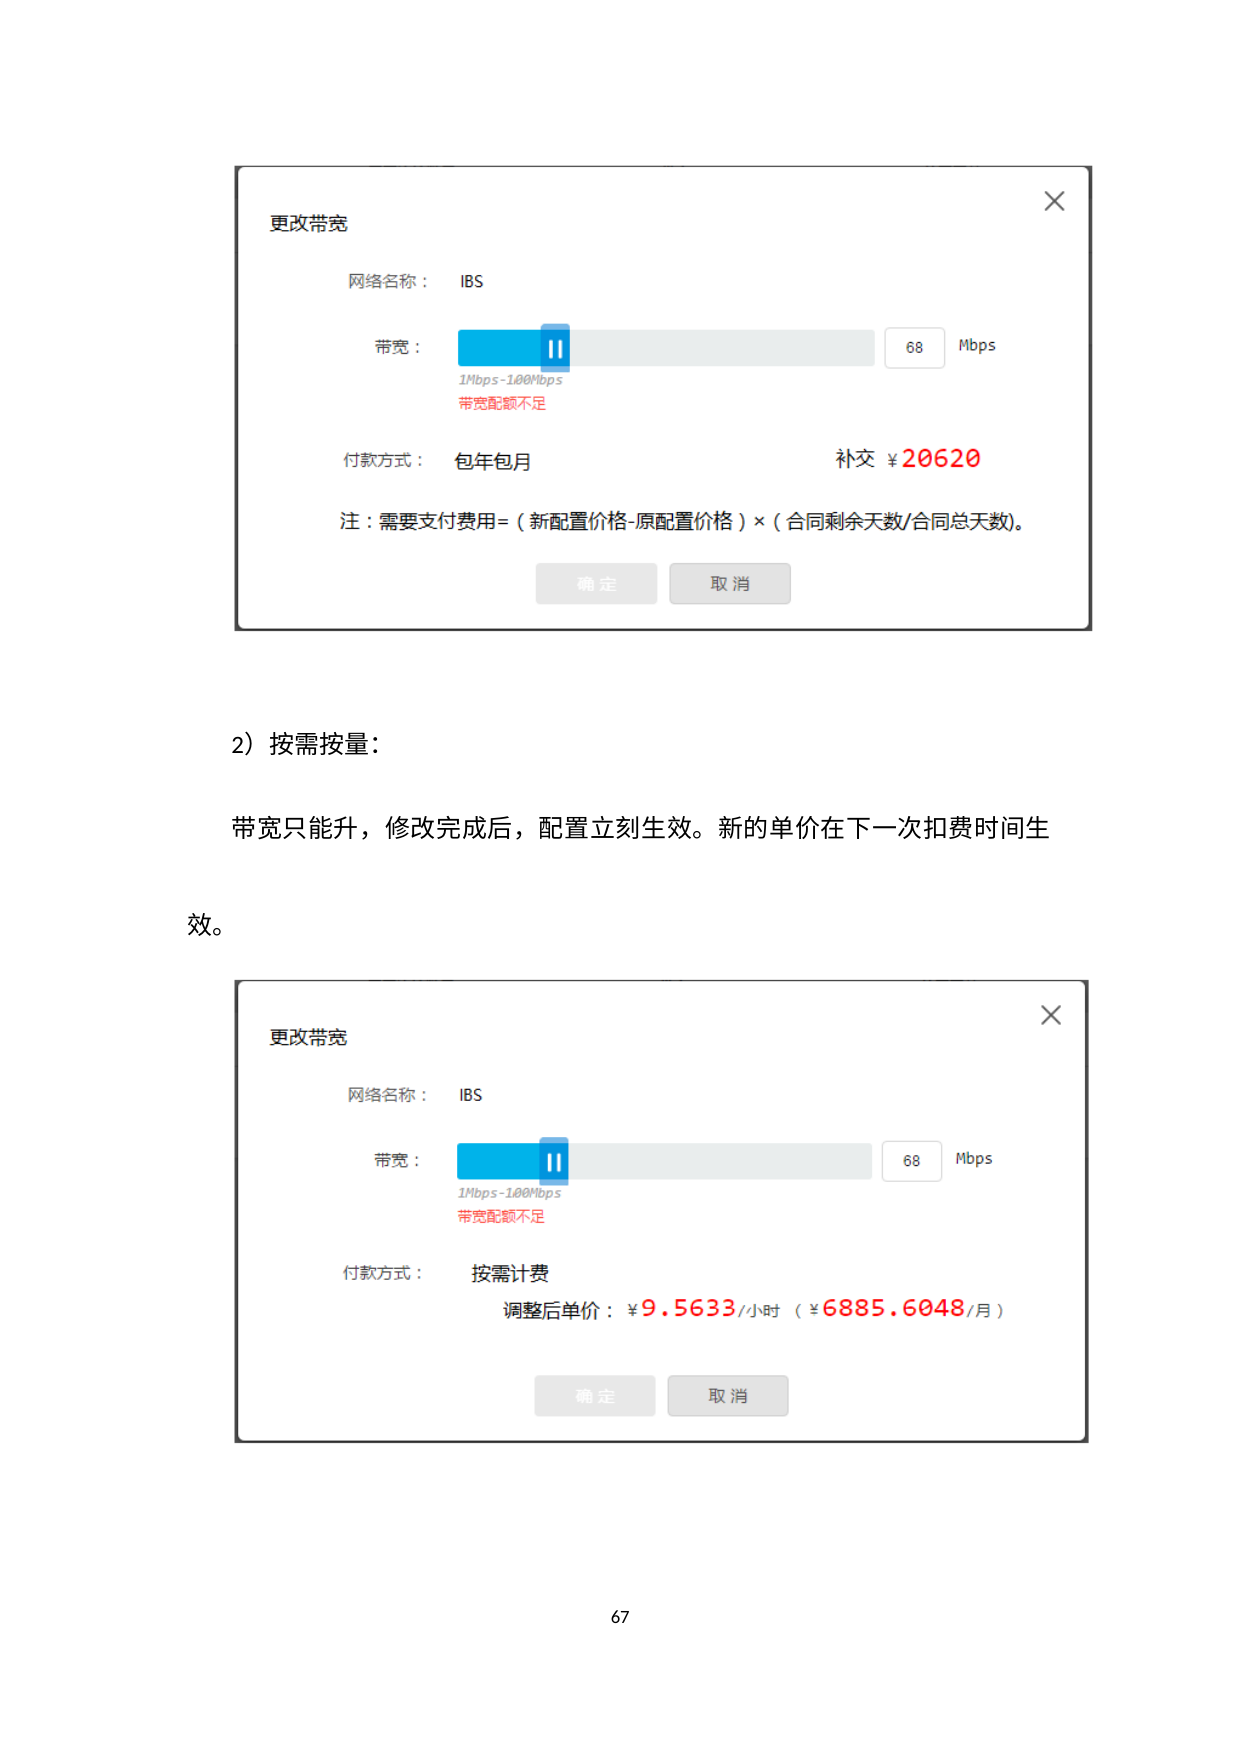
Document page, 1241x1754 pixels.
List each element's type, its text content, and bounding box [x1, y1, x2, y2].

picture [231, 974, 1096, 1454]
text 带宽只能升，修改完成后，配置立刻生效。新的单价在下一次扣费时间生效。 [187, 794, 1053, 956]
picture [231, 162, 1096, 636]
text 2）按需按量： [187, 711, 1053, 776]
